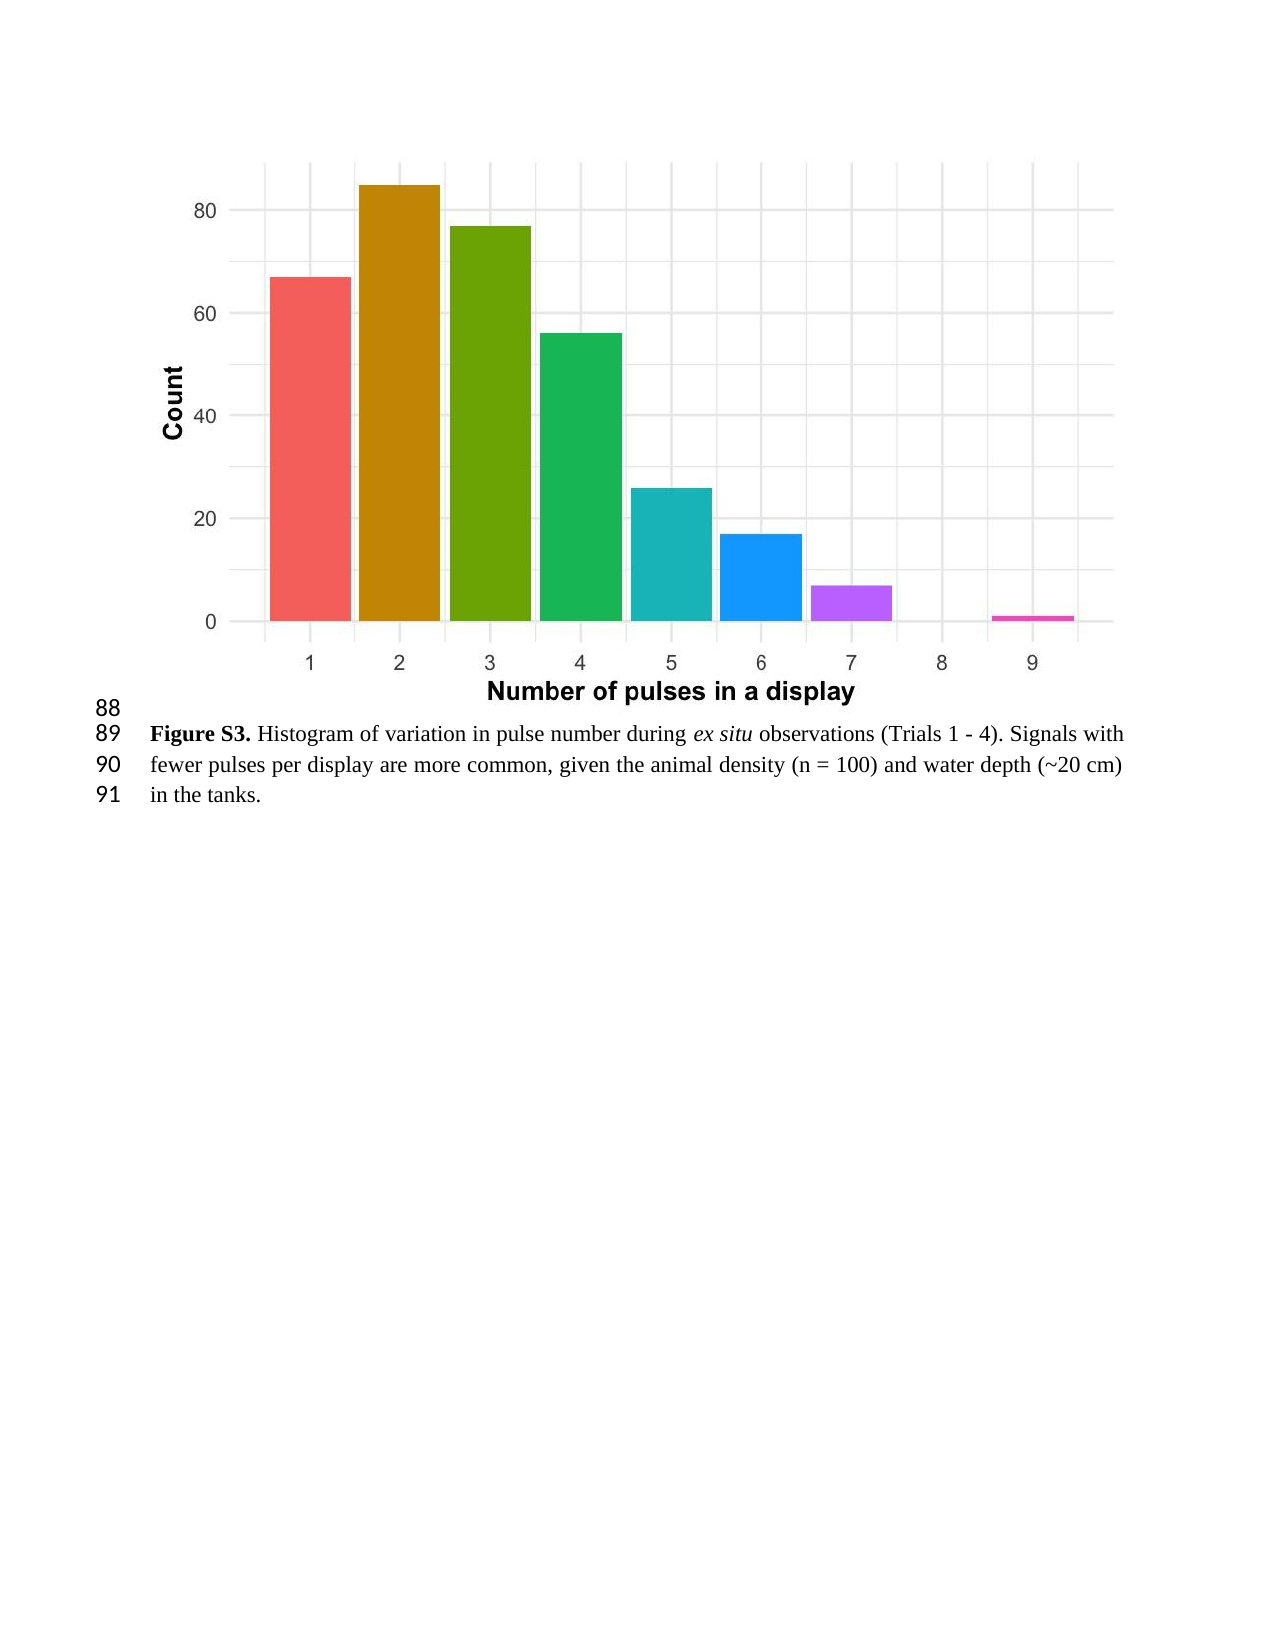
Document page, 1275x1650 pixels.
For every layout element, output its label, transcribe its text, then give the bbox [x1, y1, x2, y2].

subtitle Figure S3. Histogram of variation in pulse number during ex situ observations (Trials 1 - 4). Signals with fewer pulses per display are more common, given the animal density (n = 100) and water depth (~20 cm) in the tanks. [150, 721, 1125, 807]
picture [150, 150, 1125, 717]
